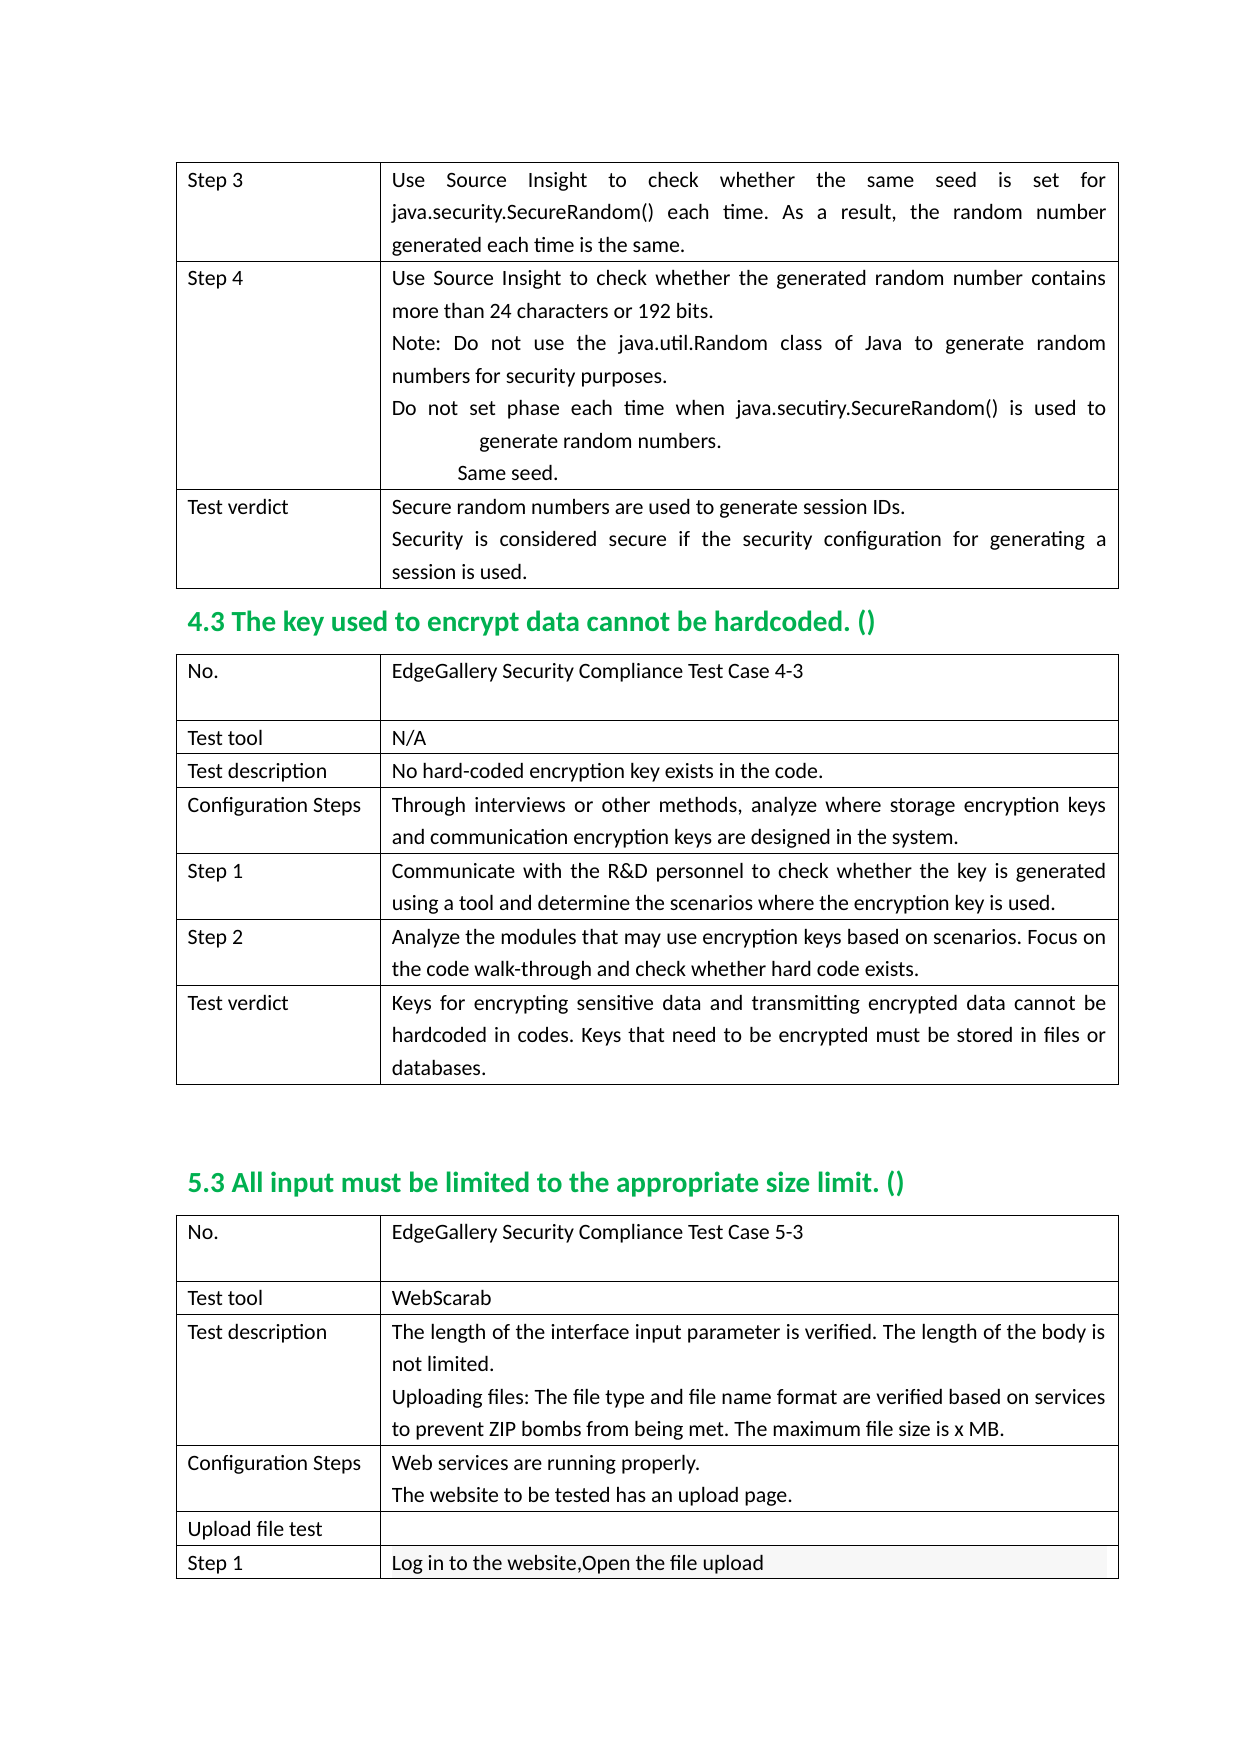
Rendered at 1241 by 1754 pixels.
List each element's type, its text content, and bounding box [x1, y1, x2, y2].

table_cell WebScarab [381, 1282, 1118, 1314]
table_cell Configuration Steps [177, 1446, 380, 1511]
table_cell N/A [381, 721, 1118, 753]
table_cell Secure random numbers are used to generate session IDs. Security is considered secure if the security configuration for generating a session is used. [381, 490, 1118, 588]
table_cell Through interviews or other methods, analyze where storage encryption keys and communication encryption keys are designed in the system. [381, 788, 1118, 853]
table_cell Keys for encrypting sensitive data and transmitting encrypted data cannot be hardcoded in codes. Keys that need to be encrypted must be stored in files or databases. [381, 986, 1118, 1083]
table_header No. [177, 1216, 380, 1281]
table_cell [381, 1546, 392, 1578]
table_cell Upload file test [177, 1512, 380, 1545]
table_cell Step 2 [177, 920, 380, 985]
table_cell Test tool [177, 1282, 380, 1314]
table_header EdgeGallery Security Compliance Test Case 4-3 [381, 655, 1118, 720]
table_cell Communicate with the R&D personnel to check whether the key is generated using a tool and determine the scenarios where the encryption key is used. [381, 854, 1118, 919]
table_cell Test description [177, 1315, 380, 1445]
table_cell Use Source Insight to check whether the generated random number contains more than 24 characters or 192 bits. Note: Do not use the java.util.Random class of Java to generate random numbers for security purposes. Do not set phase each time when java.secutiry.SecureRandom() is used to generate random numbers. Same seed. [381, 262, 1118, 489]
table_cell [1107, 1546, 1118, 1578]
table_cell Step 3 [177, 163, 380, 261]
table_cell Test verdict [177, 490, 380, 588]
table_header EdgeGallery Security Compliance Test Case 5-3 [381, 1216, 1118, 1281]
table_cell Configuration Steps [177, 788, 380, 853]
table_cell Analyze the modules that may use encryption keys based on scenarios. Focus on the code walk-through and check whether hard code exists. [381, 920, 1118, 985]
table_cell Step 1 [177, 854, 380, 919]
table_cell Step 4 [177, 262, 380, 489]
text 4.3 The key used to encrypt data cannot be hardcoded. () [187, 589, 1053, 654]
table_cell The length of the interface input parameter is verified. The length of the body is not limited. Uploading files: The file type and file name format are verified based on services to prevent ZIP bombs from being met. The maximum file size is x MB. [381, 1315, 1118, 1445]
table_cell Test tool [177, 721, 380, 753]
table_cell Test verdict [177, 986, 380, 1083]
table_cell Test description [177, 754, 380, 787]
table_header No. [177, 655, 380, 720]
table_cell Web services are running properly. The website to be tested has an upload page. [381, 1446, 1118, 1511]
table_cell Use Source Insight to check whether the same seed is set for java.security.SecureRandom() each time. As a result, the random number generated each time is the same. [381, 163, 1118, 261]
table_cell Step 1 [177, 1546, 380, 1578]
text 5.3 All input must be limited to the appropriate size limit. () [187, 1149, 1053, 1214]
table_cell No hard-coded encryption key exists in the code. [381, 754, 1118, 787]
table_cell [381, 1512, 1118, 1545]
